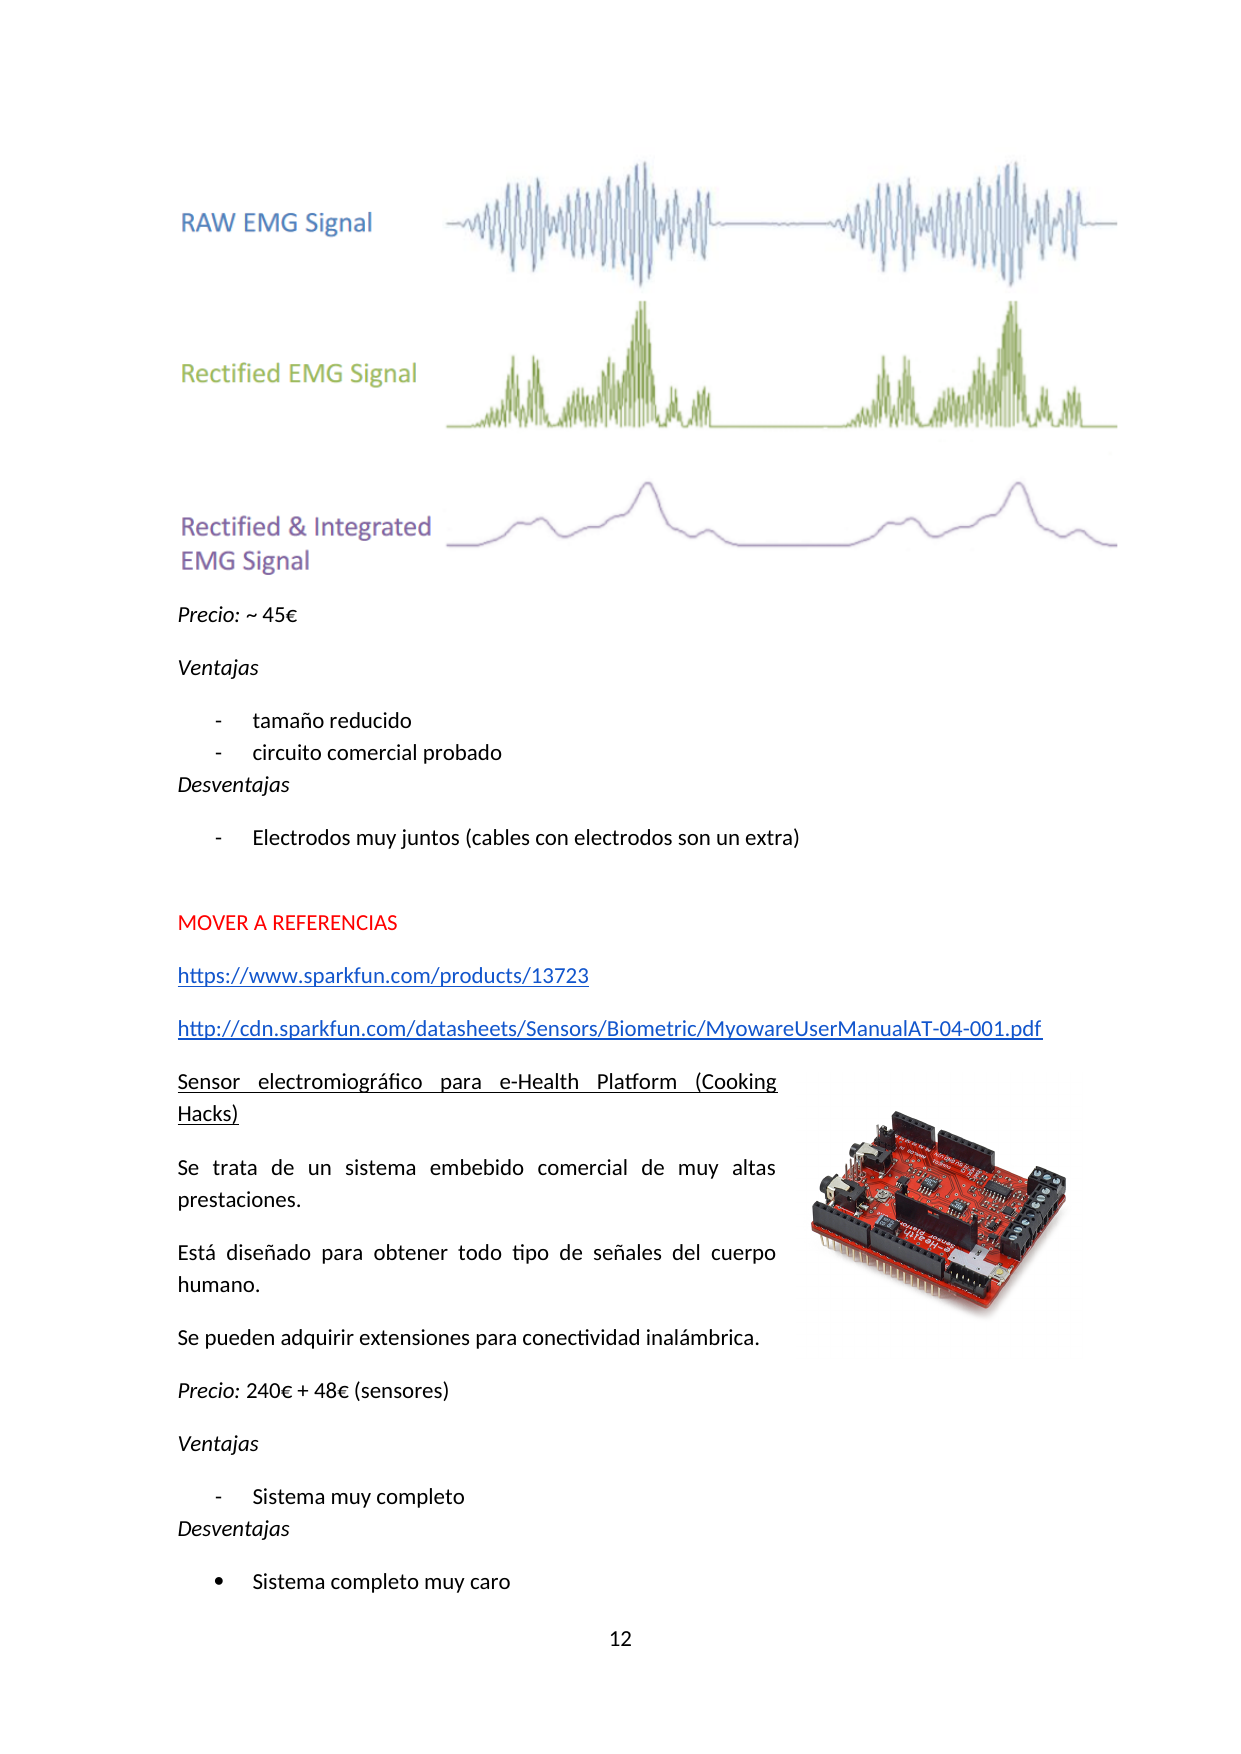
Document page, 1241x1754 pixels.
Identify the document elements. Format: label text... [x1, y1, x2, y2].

picture [796, 1072, 1083, 1359]
text Precio: 240€ + 48€ (sensores) [177, 1376, 1063, 1404]
text MOVER A REFERENCIAS [177, 908, 1063, 936]
list tamaño reducido [215, 706, 1063, 734]
list circuito comercial probado [215, 738, 1063, 766]
text Desventajas [177, 1514, 1063, 1542]
text Desventajas [177, 770, 1063, 798]
list Sistema muy completo [215, 1482, 1063, 1510]
text Ventajas [177, 1429, 1063, 1457]
text Sensor electromiográfico para e-Health Platform (Cooking Hacks) [177, 1067, 1063, 1128]
text Se trata de un sistema embebido comercial de muy altas prestaciones. [177, 1153, 796, 1213]
text Precio: ~ 45€ [177, 600, 1063, 628]
text http://cdn.sparkfun.com/datasheets/Sensors/Biometric/MyowareUserManualAT-04-001.pdf [177, 1014, 1063, 1042]
text Está diseñado para obtener todo tipo de señales del cuerpo humano. [177, 1238, 796, 1298]
text Se pueden adquirir extensiones para conectividad inalámbrica. [177, 1323, 796, 1351]
list Electrodos muy juntos (cables con electrodos son un extra) [215, 823, 1063, 851]
list Sistema completo muy caro [215, 1567, 1063, 1595]
text Ventajas [177, 653, 1063, 681]
text https://www.sparkfun.com/products/13723 [177, 961, 1063, 989]
picture [177, 147, 1118, 575]
